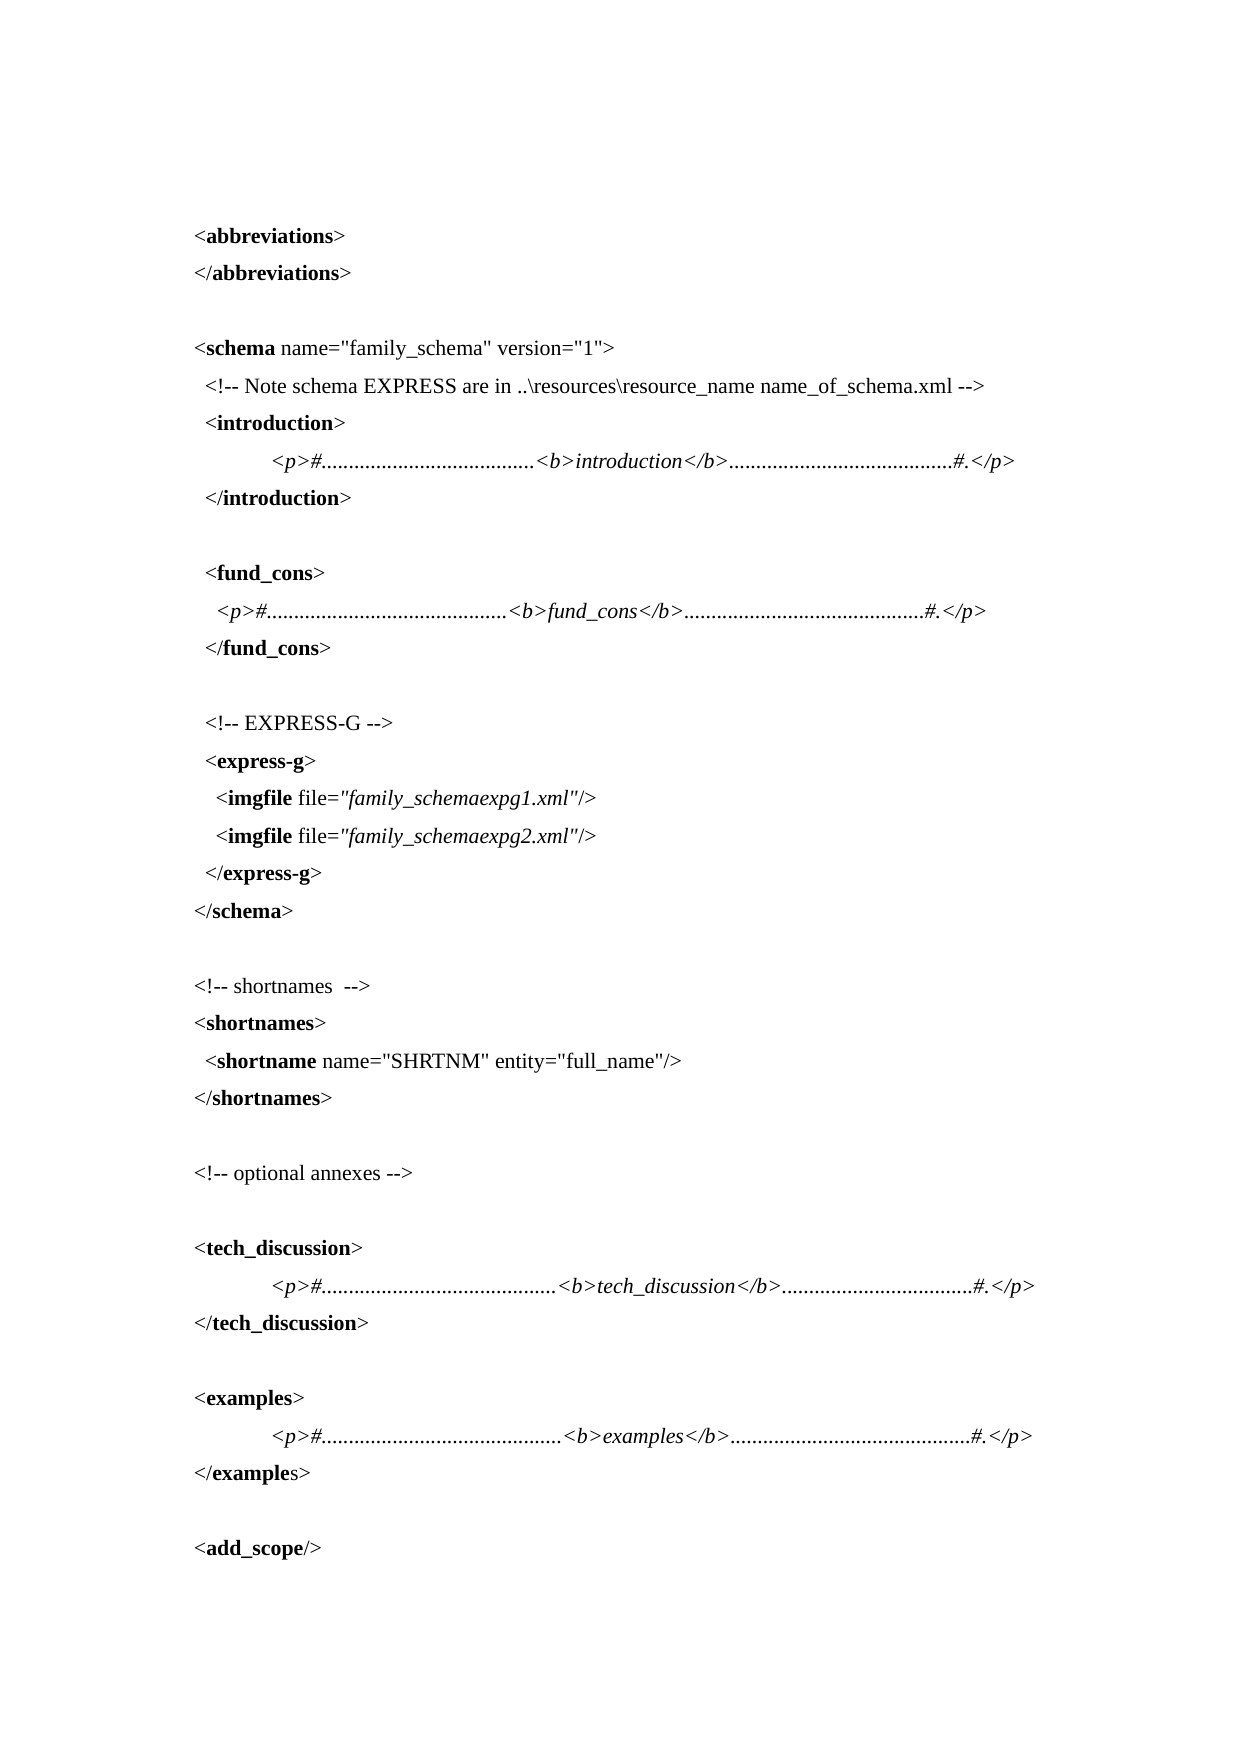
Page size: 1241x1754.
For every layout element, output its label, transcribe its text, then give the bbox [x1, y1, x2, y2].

text <p>#............................................<b>examples</b>............................................#.</p> [183, 1417, 1058, 1454]
text <p>#............................................<b>fund_cons</b>............................................#.</p> [183, 592, 1058, 629]
text </abbreviations> [183, 254, 1058, 292]
text <introduction> [183, 404, 1058, 442]
text </tech_discussion> [183, 1304, 1058, 1342]
text <imgfile file="family_schemaexpg2.xml"/> [183, 817, 1058, 854]
text </shortnames> [183, 1079, 1058, 1117]
text <!-- shortnames --> [183, 967, 1058, 1004]
text <p>#.......................................<b>introduction</b>.........................................#.</p> [183, 442, 1058, 479]
text <add_scope/> [183, 1529, 1058, 1567]
text <tech_discussion> [183, 1229, 1058, 1267]
text </express-g> [183, 854, 1058, 892]
text </schema> [183, 892, 1058, 929]
text <fund_cons> [183, 554, 1058, 592]
text <abbreviations> [183, 217, 1058, 254]
text <shortnames> [183, 1004, 1058, 1042]
text <shortname name="SHRTNM" entity="full_name"/> [183, 1042, 1058, 1079]
text </examples> [183, 1454, 1058, 1492]
text <!-- EXPRESS-G --> [183, 704, 1058, 742]
text <!-- optional annexes --> [183, 1154, 1058, 1192]
text <express-g> [183, 742, 1058, 779]
text </fund_cons> [183, 629, 1058, 667]
text </introduction> [183, 479, 1058, 517]
text <schema name="family_schema" version="1"> [183, 329, 1058, 367]
text <imgfile file="family_schemaexpg1.xml"/> [183, 779, 1058, 817]
text <p>#...........................................<b>tech_discussion</b>...................................#.</p> [183, 1267, 1058, 1304]
text <!-- Note schema EXPRESS are in ..\resources\resource_name name_of_schema.xml --> [183, 367, 1058, 404]
text <examples> [183, 1379, 1058, 1417]
